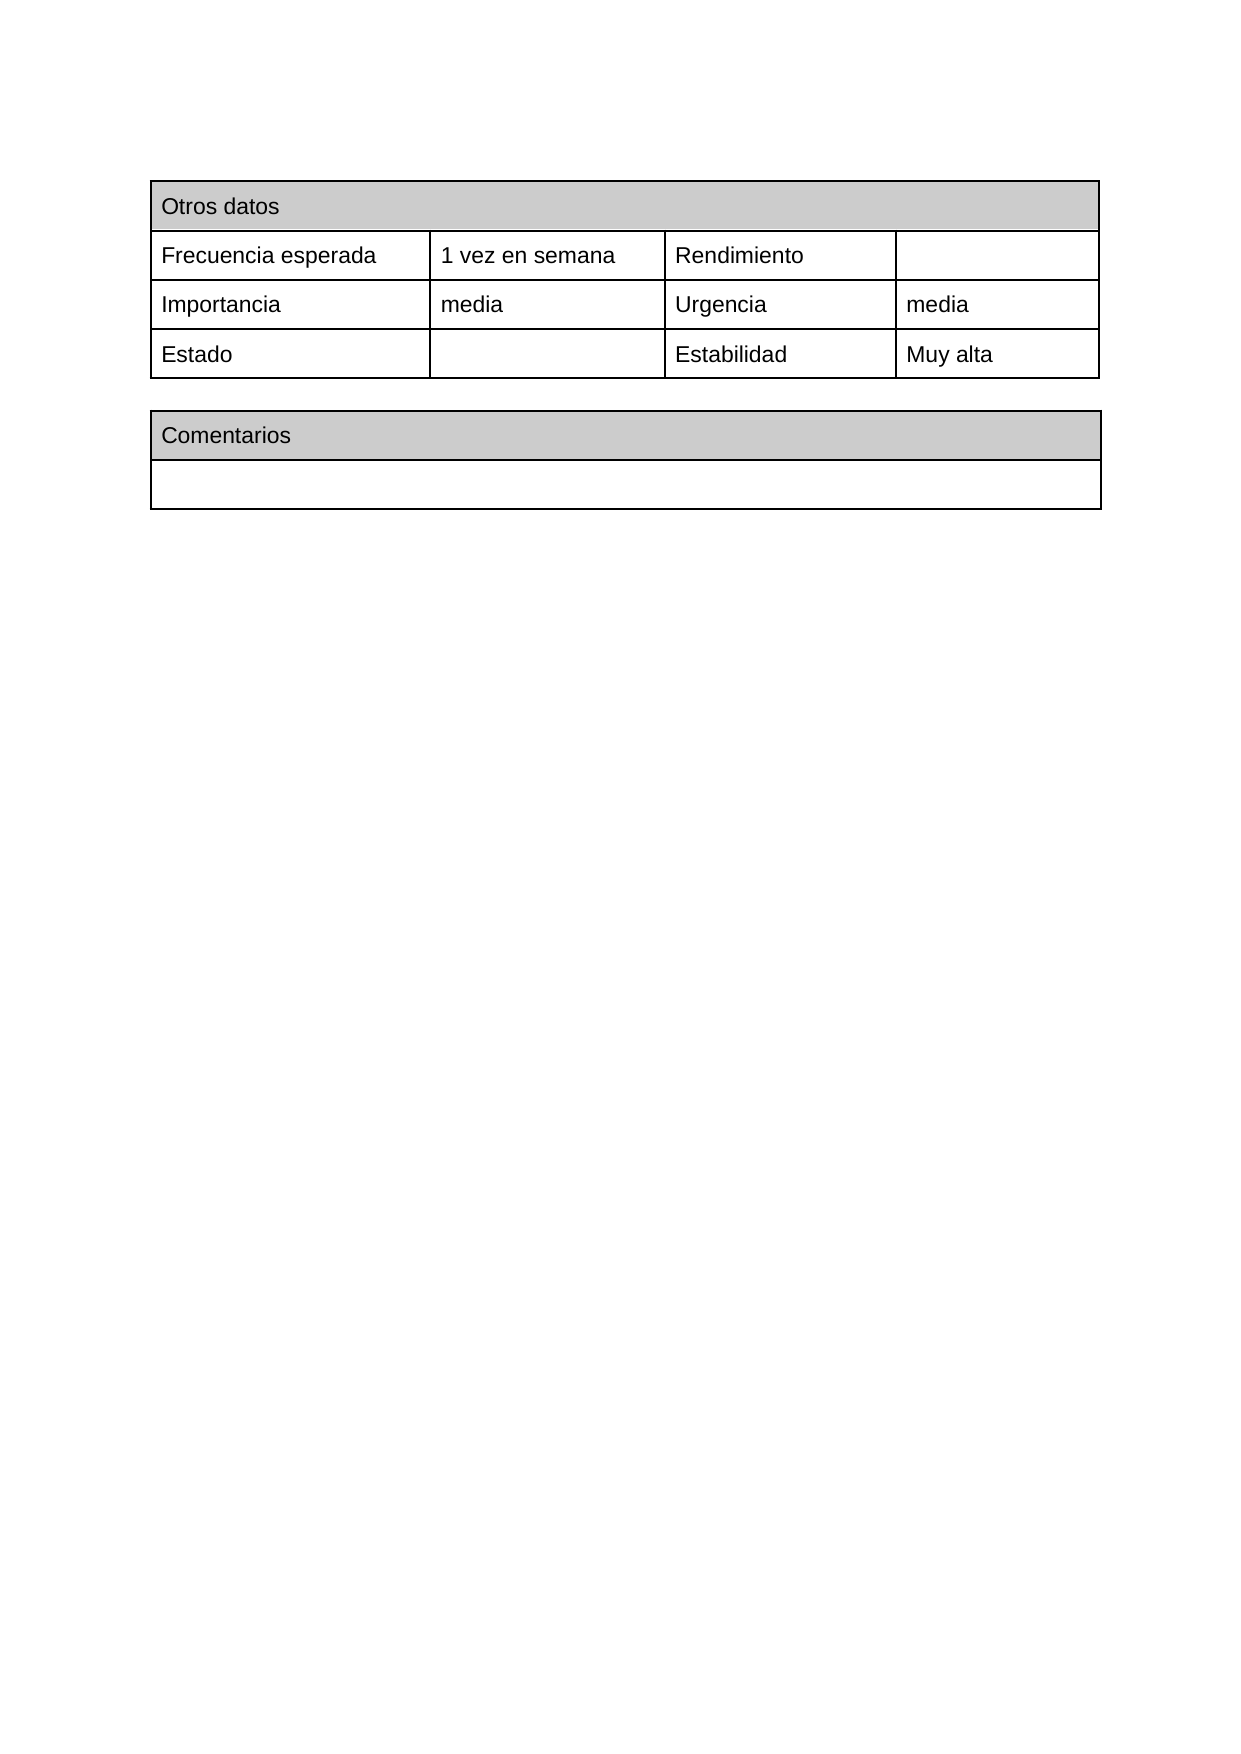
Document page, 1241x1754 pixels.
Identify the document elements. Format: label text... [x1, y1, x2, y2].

table_cell Urgencia [666, 281, 895, 328]
table_cell Frecuencia esperada [152, 232, 429, 279]
table_cell [152, 461, 1100, 508]
table_cell Rendimiento [666, 232, 895, 279]
table_cell [897, 232, 1098, 279]
table_cell 1 vez en semana [431, 232, 664, 279]
table_cell media [431, 281, 664, 328]
table_header Otros datos [152, 182, 1098, 229]
table_cell Estabilidad [666, 330, 895, 377]
table_cell [431, 330, 664, 377]
table_cell Muy alta [897, 330, 1098, 377]
table_cell media [897, 281, 1098, 328]
table_header Comentarios [152, 412, 1100, 459]
table_cell Estado [152, 330, 429, 377]
table_cell Importancia [152, 281, 429, 328]
